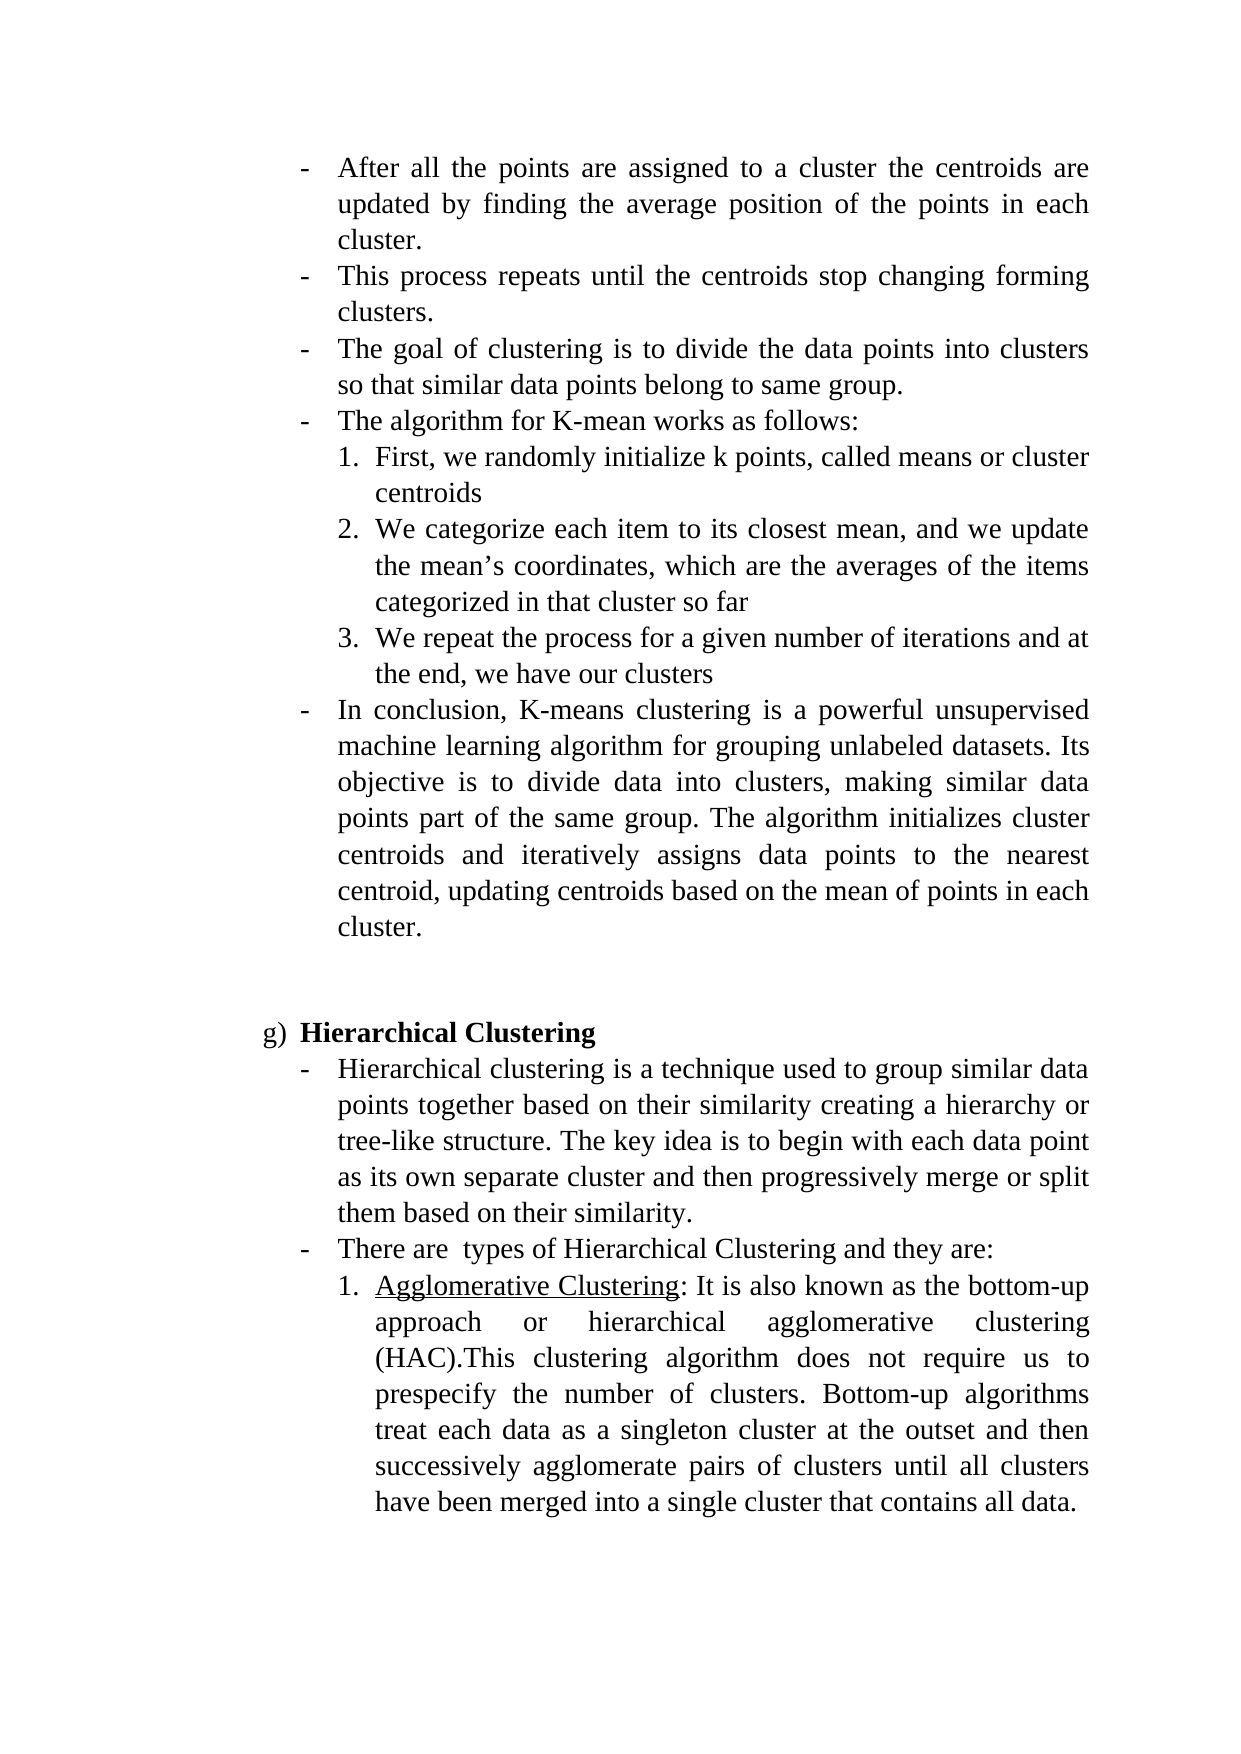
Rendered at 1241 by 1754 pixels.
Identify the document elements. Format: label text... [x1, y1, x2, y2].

list Hierarchical Clustering [262, 1015, 1090, 1048]
list Agglomerative Clustering: It is also known as the bottom-up approach or hierarchical agglomerative clustering (HAC).This clustering algorithm does not require us to prespecify the number of clusters. Bottom-up algorithms treat each data as a singleton cluster at the outset and then successively agglomerate pairs of clusters until all clusters have been merged into a single cluster that contains all data. [337, 1268, 1090, 1518]
list The algorithm for K-mean works as follows: [300, 403, 1090, 437]
list After all the points are assigned to a cluster the centroids are updated by finding the average position of the points in each cluster. [300, 150, 1090, 256]
list This process repeats until the centroids stop changing forming clusters. [300, 258, 1090, 328]
list First, we randomly initialize k points, called means or cluster centroids [337, 439, 1090, 509]
list The goal of clustering is to divide the data points into clusters so that similar data points belong to same group. [300, 331, 1090, 400]
list There are types of Hierarchical Clustering and they are: [300, 1232, 1090, 1265]
list We categorize each item to its closest mean, and we update the mean’s coordinates, which are the averages of the items categorized in that cluster so far [337, 511, 1090, 617]
list Hierarchical clustering is a technique used to group similar data points together based on their similarity creating a hierarchy or tree-like structure. The key idea is to begin with each data point as its own separate cluster and then progressively merge or split them based on their similarity. [300, 1051, 1090, 1229]
list We repeat the process for a given number of iterations and at the end, we have our clusters [337, 620, 1090, 689]
list In conclusion, K-means clustering is a powerful unsupervised machine learning algorithm for grouping unlabeled datasets. Its objective is to divide data into clusters, making similar data points part of the same group. The algorithm initializes cluster centroids and iteratively assigns data points to the nearest centroid, updating centroids based on the mean of points in each cluster. [300, 692, 1090, 943]
